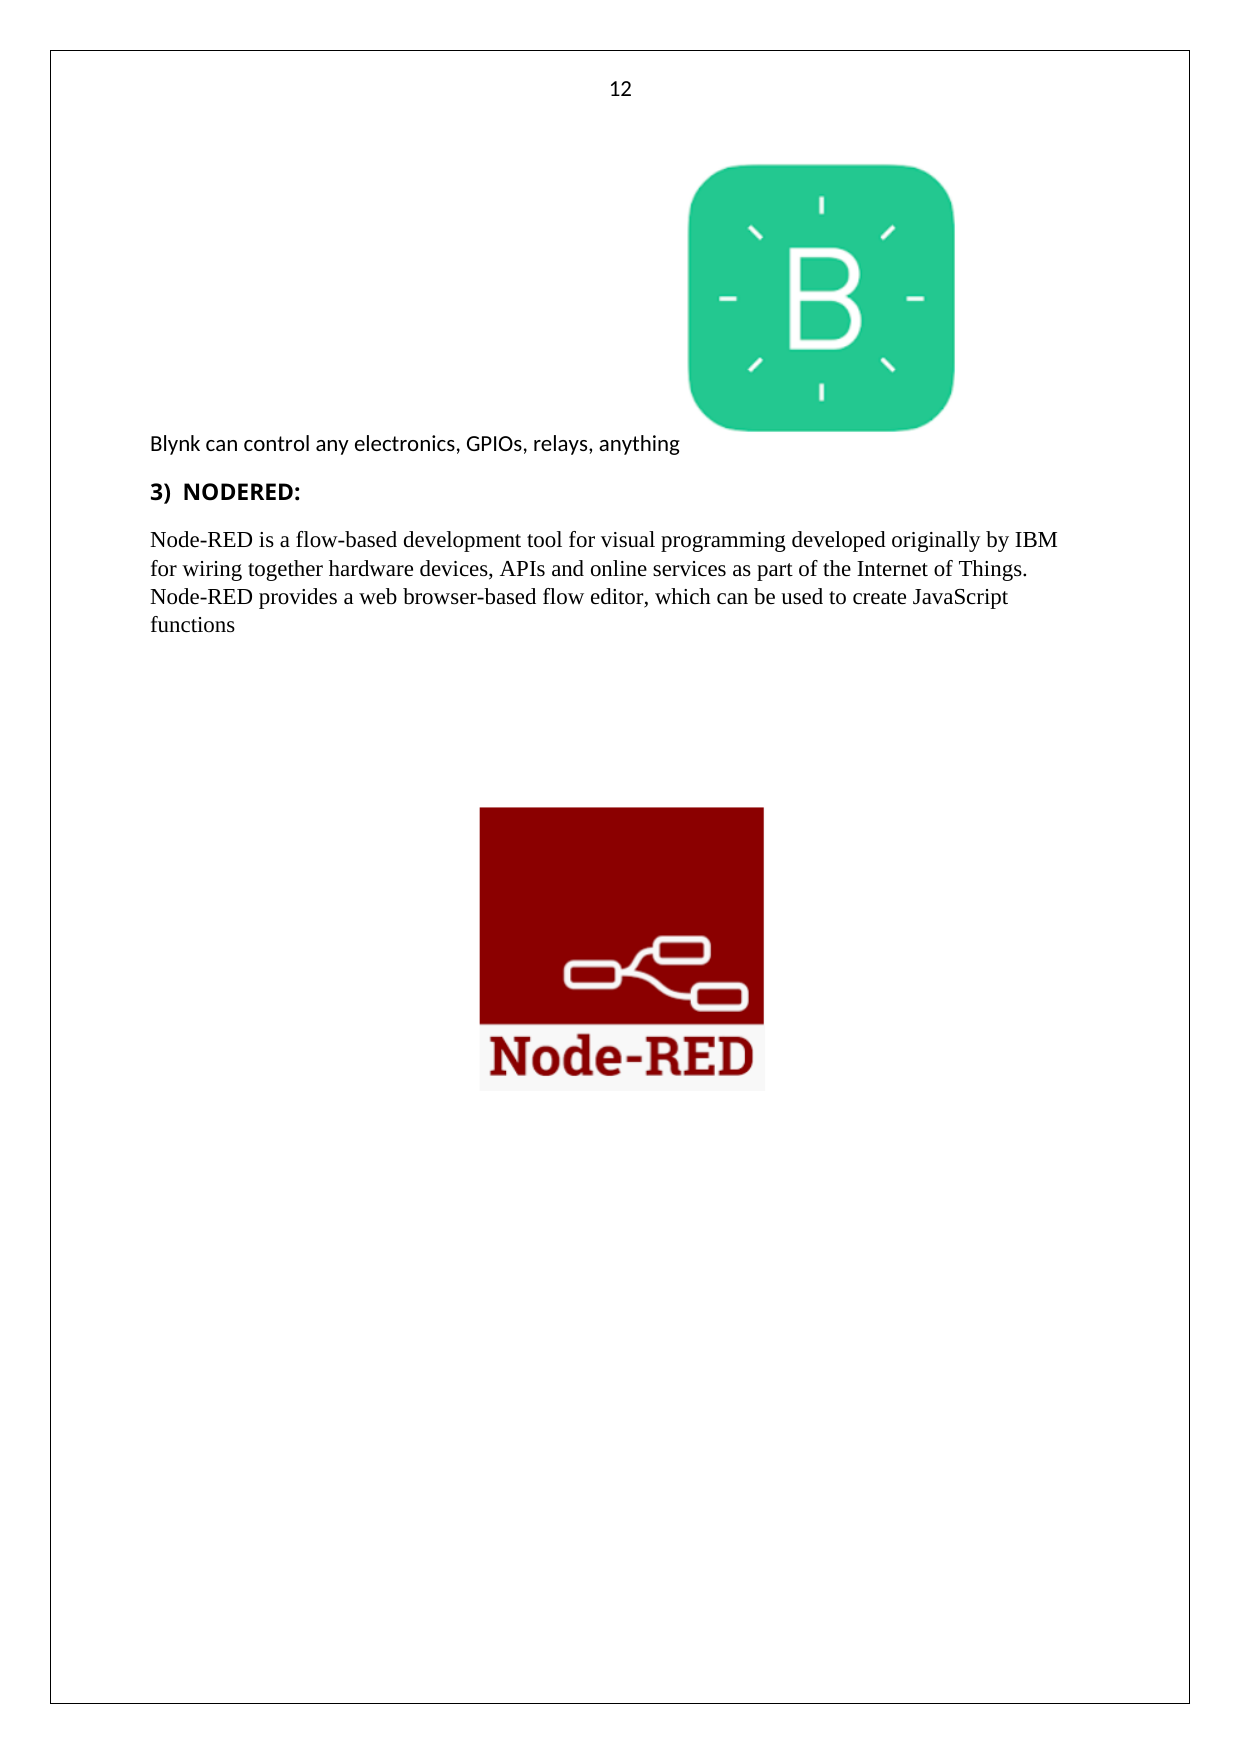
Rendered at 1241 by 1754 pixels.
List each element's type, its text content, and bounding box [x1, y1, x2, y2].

picture [462, 795, 779, 1091]
list Node-RED is a flow-based development tool for visual programming developed originally by IBM for wiring together hardware devices, APIs and online services as part of the Internet of Things. Node-RED provides a web browser-based flow editor, which can be used to create JavaScript functions [150, 526, 1090, 638]
list NODERED: [150, 476, 1090, 507]
picture [680, 150, 970, 452]
